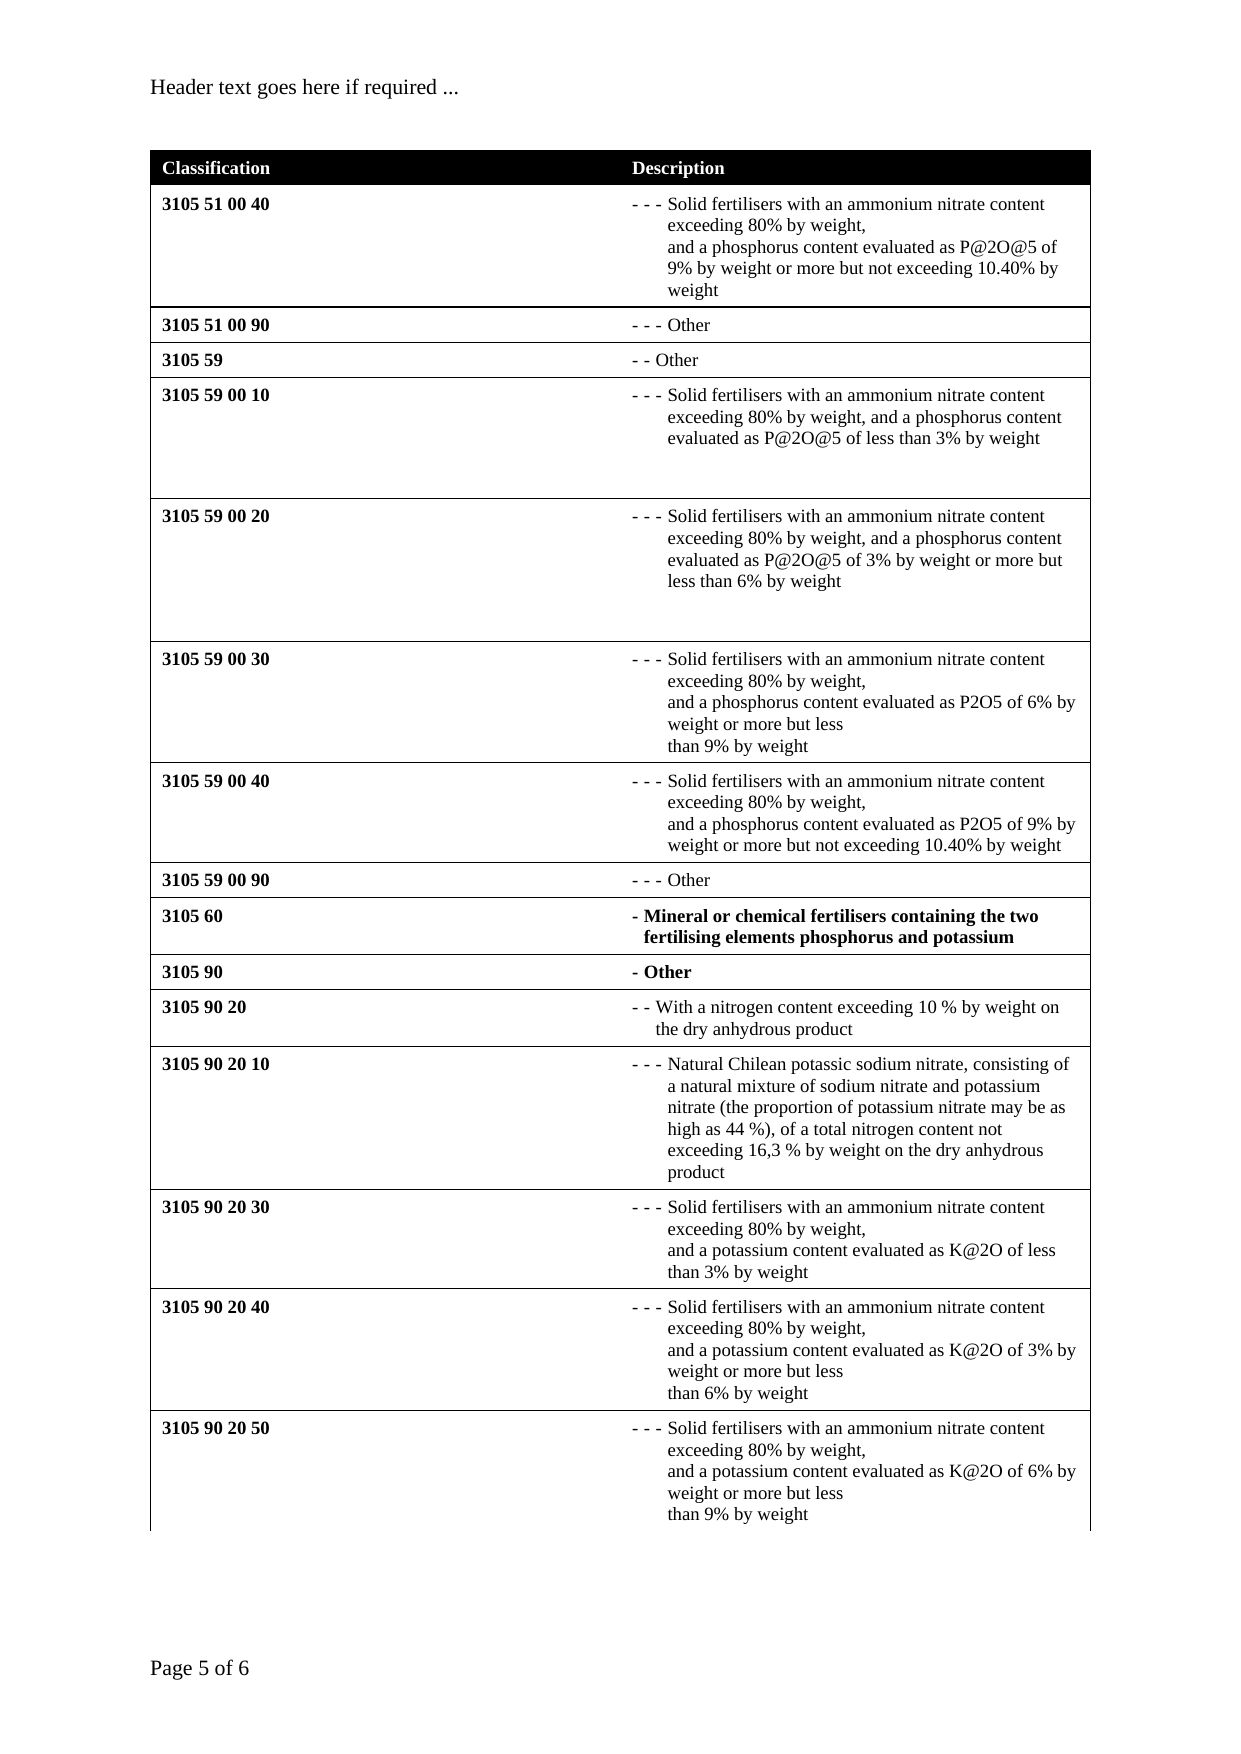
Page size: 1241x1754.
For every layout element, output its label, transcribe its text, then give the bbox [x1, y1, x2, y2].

table_cell - - - Other [621, 308, 1090, 342]
table_cell - - - Other [621, 863, 1090, 897]
table_cell 3105 90 20 30 [151, 1190, 621, 1288]
table_header Description [621, 151, 1090, 185]
table_cell - Other [621, 955, 1090, 989]
table_cell 3105 59 00 90 [151, 863, 621, 897]
table_cell - - - Natural Chilean potassic sodium nitrate, consisting of a natural mixture of sodium nitrate and potassium nitrate (the proportion of potassium nitrate may be as high as 44 %), of a total nitrogen content not exceeding 16,3 % by weight on the dry anhydrous product [621, 1047, 1090, 1188]
table_cell 3105 59 00 40 [151, 763, 621, 862]
table_cell 3105 59 00 30 [151, 642, 621, 762]
table_cell 3105 51 00 40 [151, 185, 621, 306]
table_cell - - - Solid fertilisers with an ammonium nitrate content exceeding 80% by weight, and a phosphorus content evaluated as P2O5 of 9% by weight or more but not exceeding 10.40% by weight [621, 763, 1090, 862]
table_cell - Mineral or chemical fertilisers containing the two fertilising elements phosphorus and potassium [621, 898, 1090, 954]
table_cell - - - Solid fertilisers with an ammonium nitrate content exceeding 80% by weight, and a potassium content evaluated as K@2O of 3% by weight or more but less than 6% by weight [621, 1289, 1090, 1410]
table_cell - - With a nitrogen content exceeding 10 % by weight on the dry anhydrous product [621, 990, 1090, 1046]
table_cell - - - Solid fertilisers with an ammonium nitrate content exceeding 80% by weight, and a potassium content evaluated as K@2O of 6% by weight or more but less than 9% by weight [621, 1411, 1090, 1531]
table_cell - - Other [621, 343, 1090, 377]
table_cell - - - Solid fertilisers with an ammonium nitrate content exceeding 80% by weight, and a potassium content evaluated as K@2O of less than 3% by weight [621, 1190, 1090, 1288]
table_cell - - - Solid fertilisers with an ammonium nitrate content exceeding 80% by weight, and a phosphorus content evaluated as P2O5 of 6% by weight or more but less than 9% by weight [621, 642, 1090, 762]
table_cell 3105 51 00 90 [151, 308, 621, 342]
table_cell - - - Solid fertilisers with an ammonium nitrate content exceeding 80% by weight, and a phosphorus content evaluated as P@2O@5 of 9% by weight or more but not exceeding 10.40% by weight [621, 185, 1090, 306]
table_cell 3105 59 00 20 [151, 499, 621, 641]
table_cell 3105 90 20 40 [151, 1289, 621, 1410]
table_cell 3105 60 [151, 898, 621, 954]
table_cell 3105 59 [151, 343, 621, 377]
table_cell 3105 90 20 [151, 990, 621, 1046]
table_cell 3105 90 20 50 [151, 1411, 621, 1531]
table_cell 3105 90 20 10 [151, 1047, 621, 1188]
table_header Classification [151, 151, 621, 185]
table_cell 3105 59 00 10 [151, 378, 621, 498]
table_cell 3105 90 [151, 955, 621, 989]
